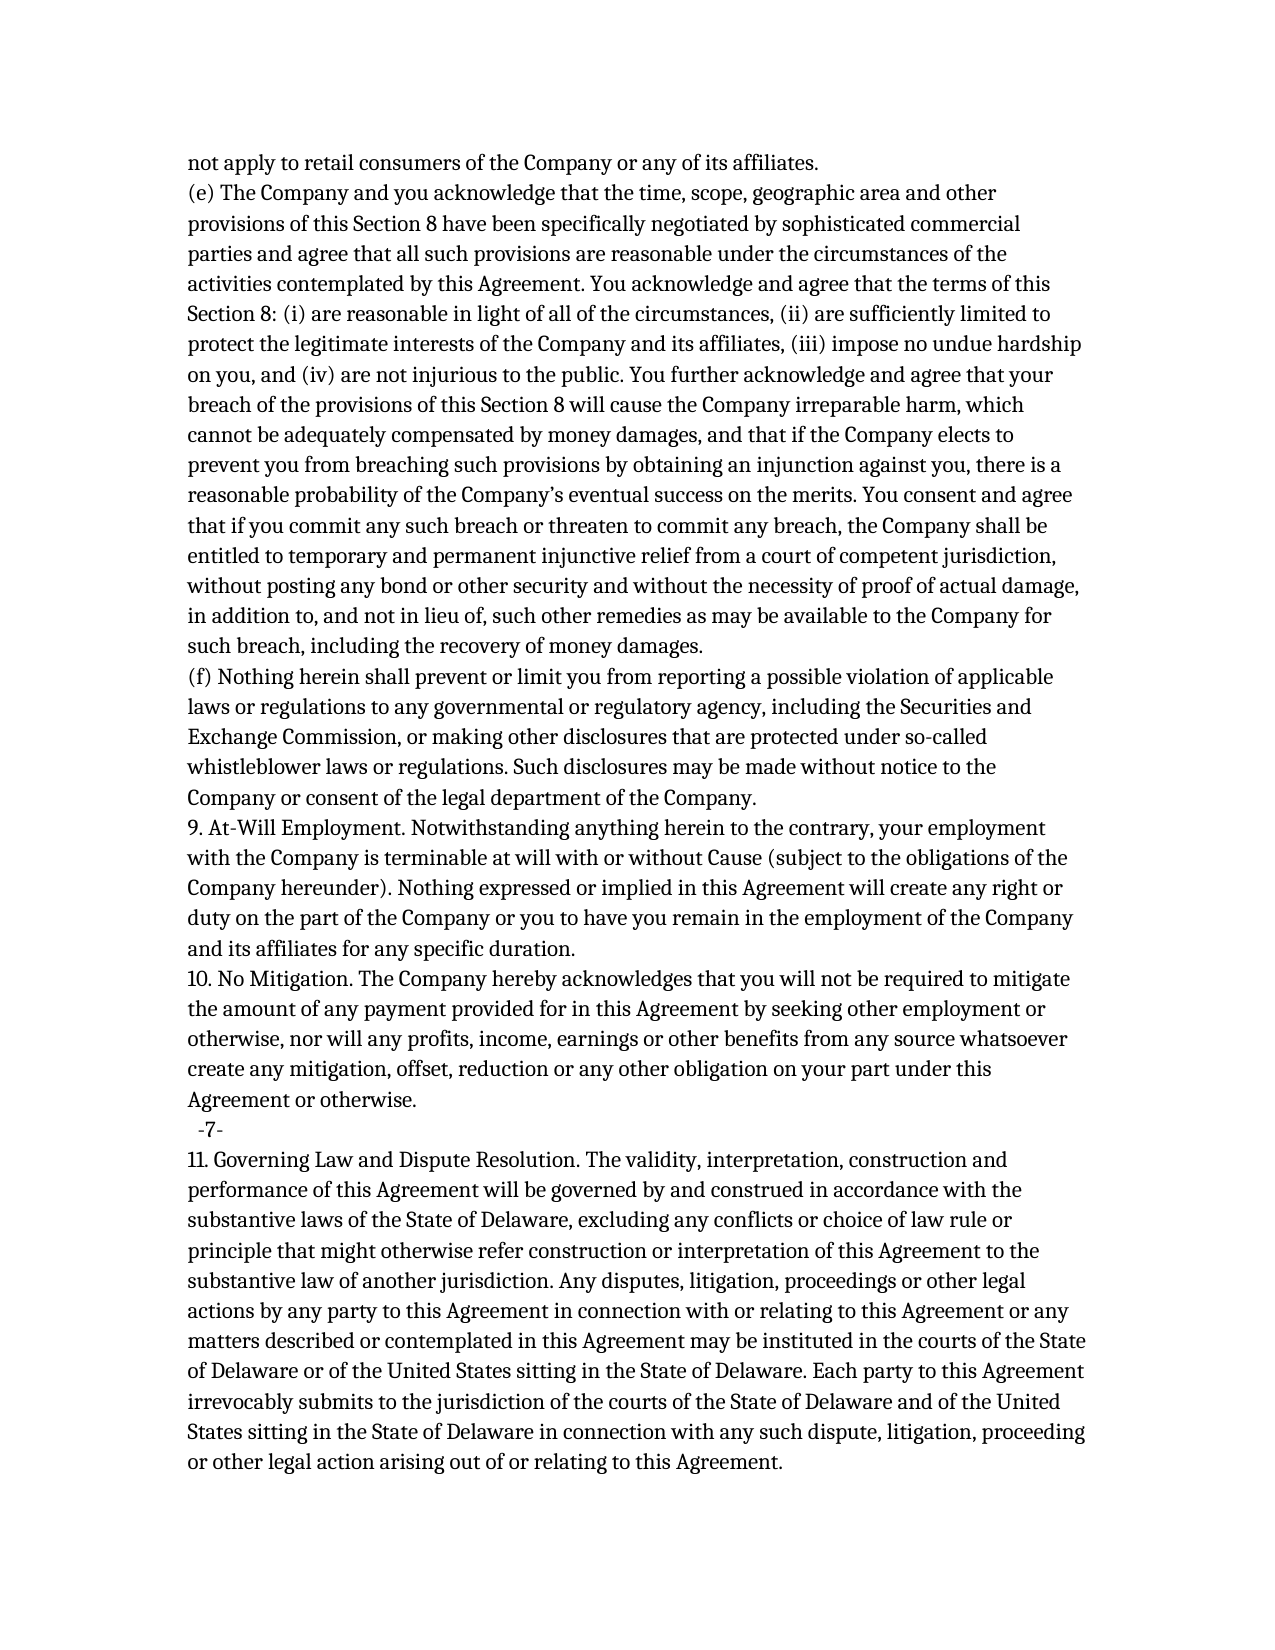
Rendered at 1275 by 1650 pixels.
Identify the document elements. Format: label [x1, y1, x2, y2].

text [187, 150, 1087, 1475]
